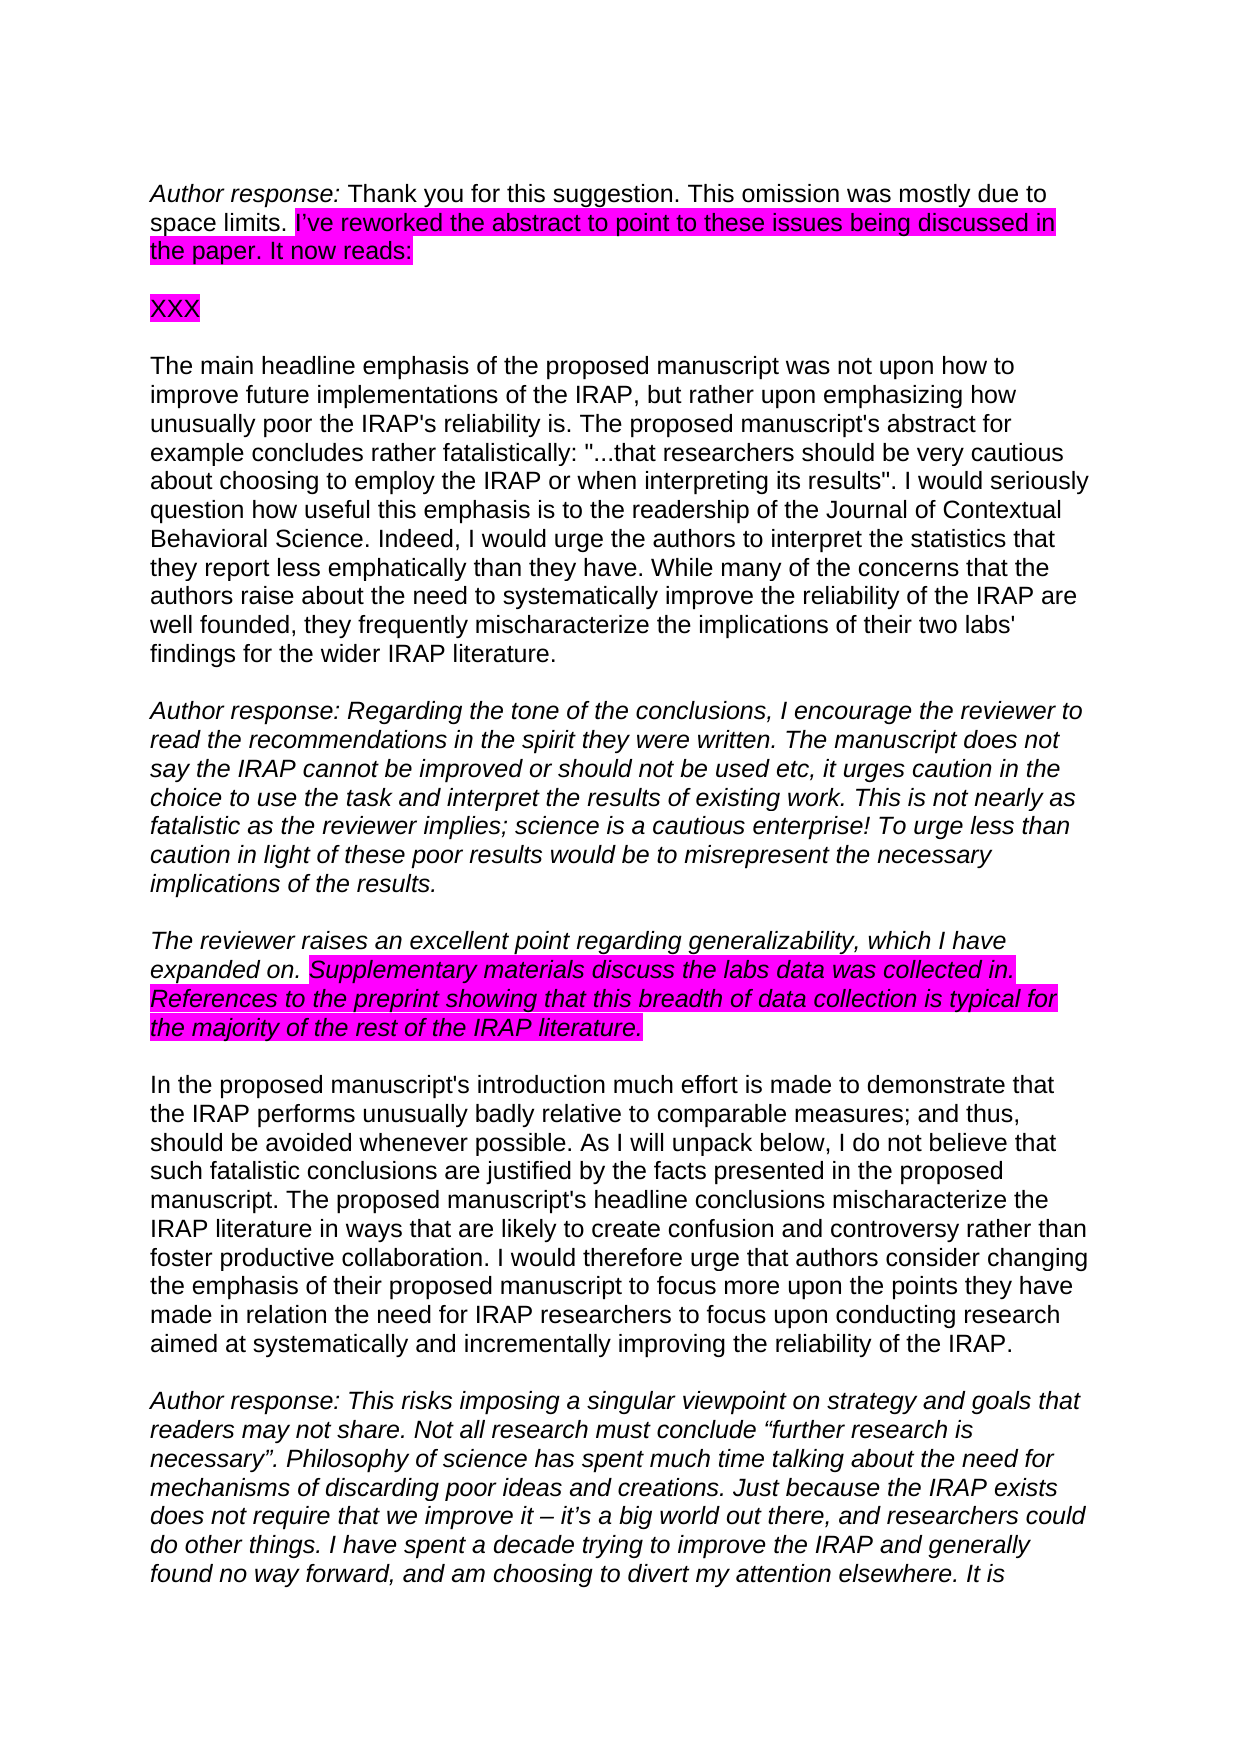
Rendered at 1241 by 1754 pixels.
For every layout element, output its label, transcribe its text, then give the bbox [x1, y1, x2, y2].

text Author response: Regarding the tone of the conclusions, I encourage the reviewer to read the recommendations in the spirit they were written. The manuscript does not say the IRAP cannot be improved or should not be used etc, it urges caution in the choice to use the task and interpret the results of existing work. This is not nearly as fatalistic as the reviewer implies; science is a cautious enterprise! To urge less than caution in light of these poor results would be to misrepresent the necessary implications of the results. [150, 696, 1090, 897]
text XXX The main headline emphasis of the proposed manuscript was not upon how to improve future implementations of the IRAP, but rather upon emphasizing how unusually poor the IRAP's reliability is. The proposed manuscript's abstract for example concludes rather fatalistically: "...that researchers should be very cautious about choosing to employ the IRAP or when interpreting its results". I would seriously question how useful this emphasis is to the readership of the Journal of Contextual Behavioral Science. Indeed, I would urge the authors to interpret the statistics that they report less emphatically than they have. While many of the concerns that the authors raise about the need to systematically improve the reliability of the IRAP are well founded, they frequently mischaracterize the implications of their two labs' findings for the wider IRAP literature. [150, 495, 1090, 667]
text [150, 1386, 1090, 1587]
text Author response: Thank you for this suggestion. This omission was mostly due to space limits. I’ve reworked the abstract to point to these issues being discussed in the paper. It now reads: [150, 179, 1090, 265]
text XXX The main headline emphasis of the proposed manuscript was not upon how to improve future implementations of the IRAP, but rather upon emphasizing how unusually poor the IRAP's reliability is. The proposed manuscript's abstract for example concludes rather fatalistically: "...that researchers should be very cautious about choosing to employ the IRAP or when interpreting its results". I would seriously question how useful this emphasis is to the readership of the Journal of Contextual Behavioral Science. Indeed, I would urge the authors to interpret the statistics that they report less emphatically than they have. While many of the concerns that the authors raise about the need to systematically improve the reliability of the IRAP are well founded, they frequently mischaracterize the implications of their two labs' findings for the wider IRAP literature. [150, 294, 1090, 466]
text The reviewer raises an excellent point regarding generalizability, which I have expanded on. Supplementary materials discuss the labs data was collected in. References to the preprint showing that this breadth of data collection is typical for the majority of the rest of the IRAP literature. In the proposed manuscript's introduction much effort is made to demonstrate that the IRAP performs unusually badly relative to comparable measures; and thus, should be avoided whenever possible. As I will unpack below, I do not believe that such fatalistic conclusions are justified by the facts presented in the proposed manuscript. The proposed manuscript's headline conclusions mischaracterize the IRAP literature in ways that are likely to create confusion and controversy rather than foster productive collaboration. I would therefore urge that authors consider changing the emphasis of their proposed manuscript to focus more upon the points they have made in relation the need for IRAP researchers to focus upon conducting research aimed at systematically and incrementally improving the reliability of the IRAP. [150, 926, 1090, 1357]
